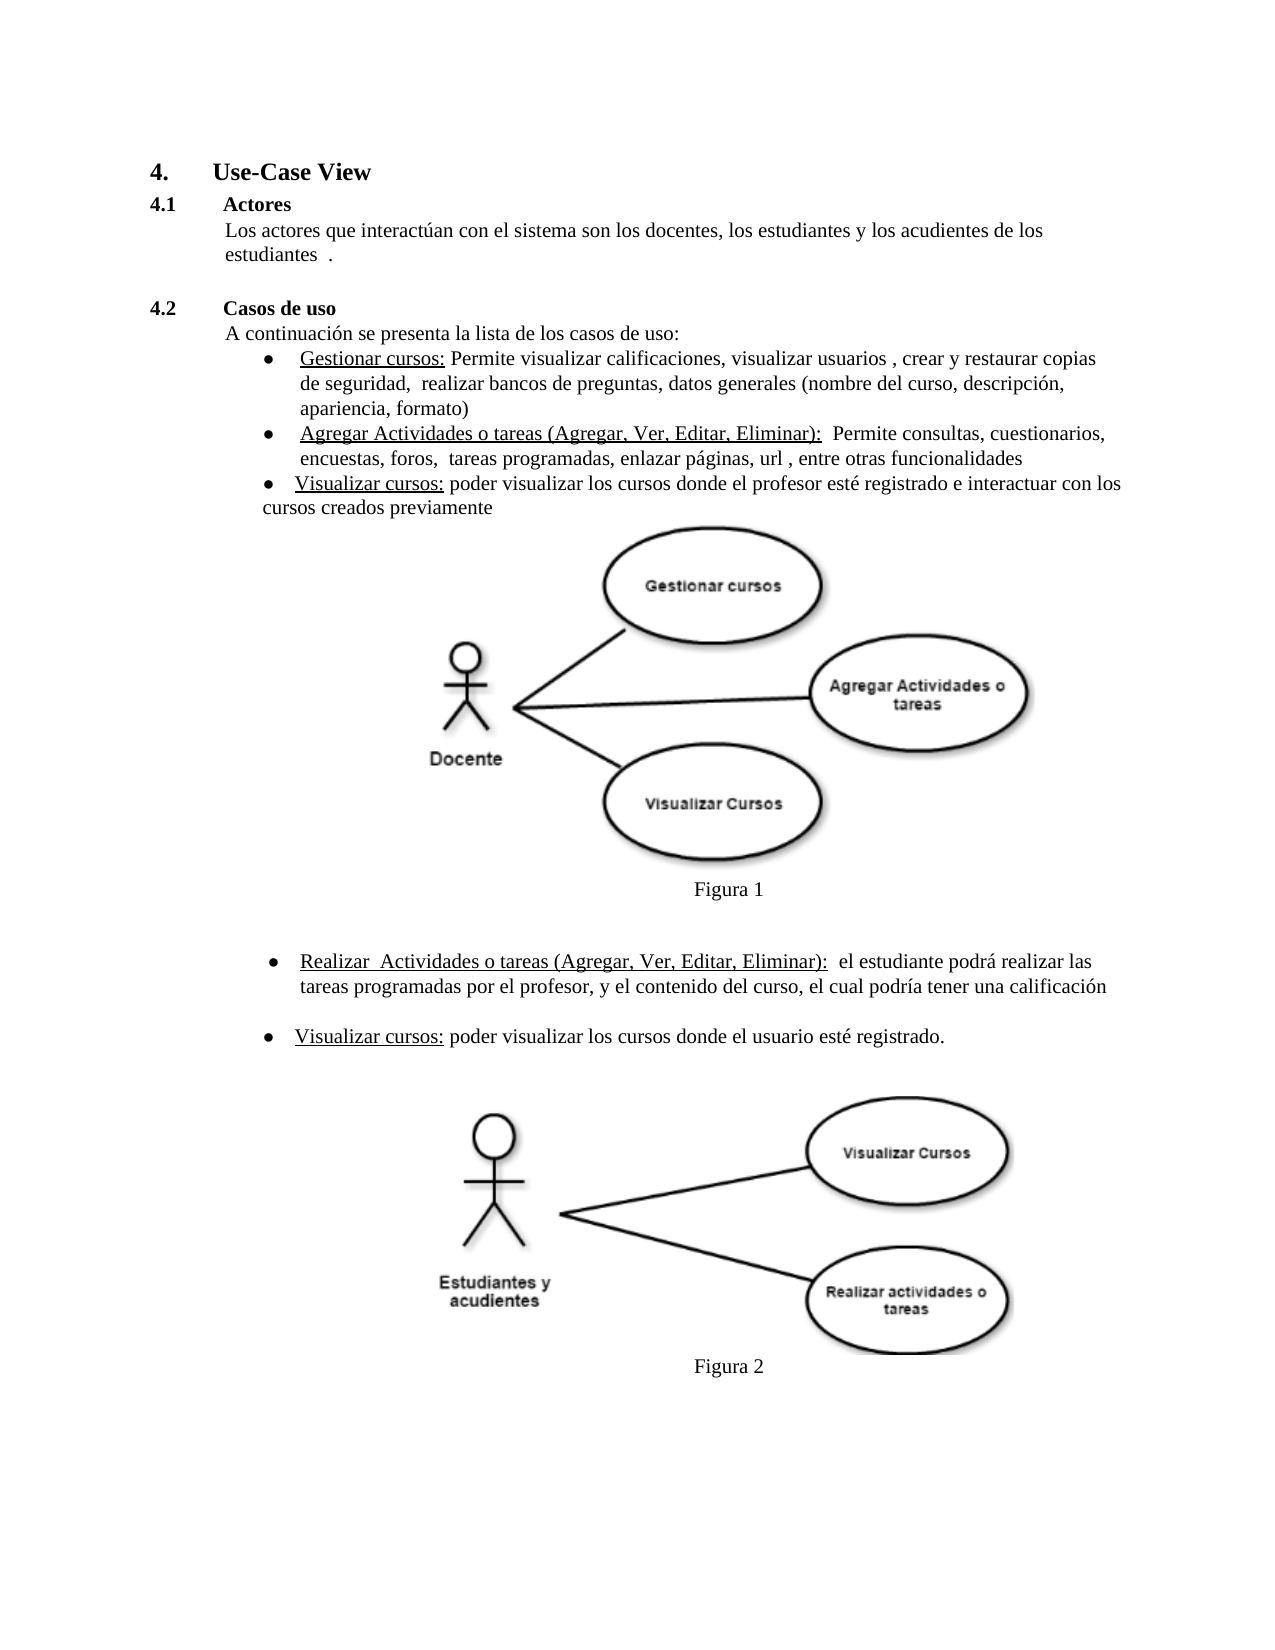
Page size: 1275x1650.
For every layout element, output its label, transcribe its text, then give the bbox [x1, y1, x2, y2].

text A continuación se presenta la lista de los casos de uso: [225, 321, 1137, 344]
picture [422, 518, 1036, 877]
text Los actores que interactúan con el sistema son los docentes, los estudiantes y los acudientes de los estudiantes . [225, 217, 1137, 266]
text ● Agregar Actividades o tareas (Agregar, Ver, Editar, Eliminar): Permite consultas, cuestionarios, encuestas, foros, tareas programadas, enlazar páginas, url , entre otras funcionalidades [262, 421, 1113, 470]
text ● Gestionar cursos: Permite visualizar calificaciones, visualizar usuarios , crear y restaurar copias de seguridad, realizar bancos de preguntas, datos generales (nombre del curso, descripción, apariencia, formato) [262, 346, 1103, 420]
text ● Realizar Actividades o tareas (Agregar, Ver, Editar, Eliminar): el estudiante podrá realizar las tareas programadas por el profesor, y el contenido del curso, el cual podría tener una calificación [262, 949, 1113, 998]
text Figura 1 [320, 877, 1137, 901]
picture [438, 1096, 1019, 1355]
text 4.1 Actores [150, 192, 1137, 216]
text Figura 2 [320, 1354, 1137, 1378]
text 4. Use-Case View [150, 157, 1137, 186]
text ● Visualizar cursos: poder visualizar los cursos donde el usuario esté registrado. [262, 1024, 1113, 1048]
text ● Visualizar cursos: poder visualizar los cursos donde el profesor esté registrado e interactuar con los cursos creados previamente [262, 471, 1137, 519]
text 4.2 Casos de uso [150, 295, 1137, 319]
